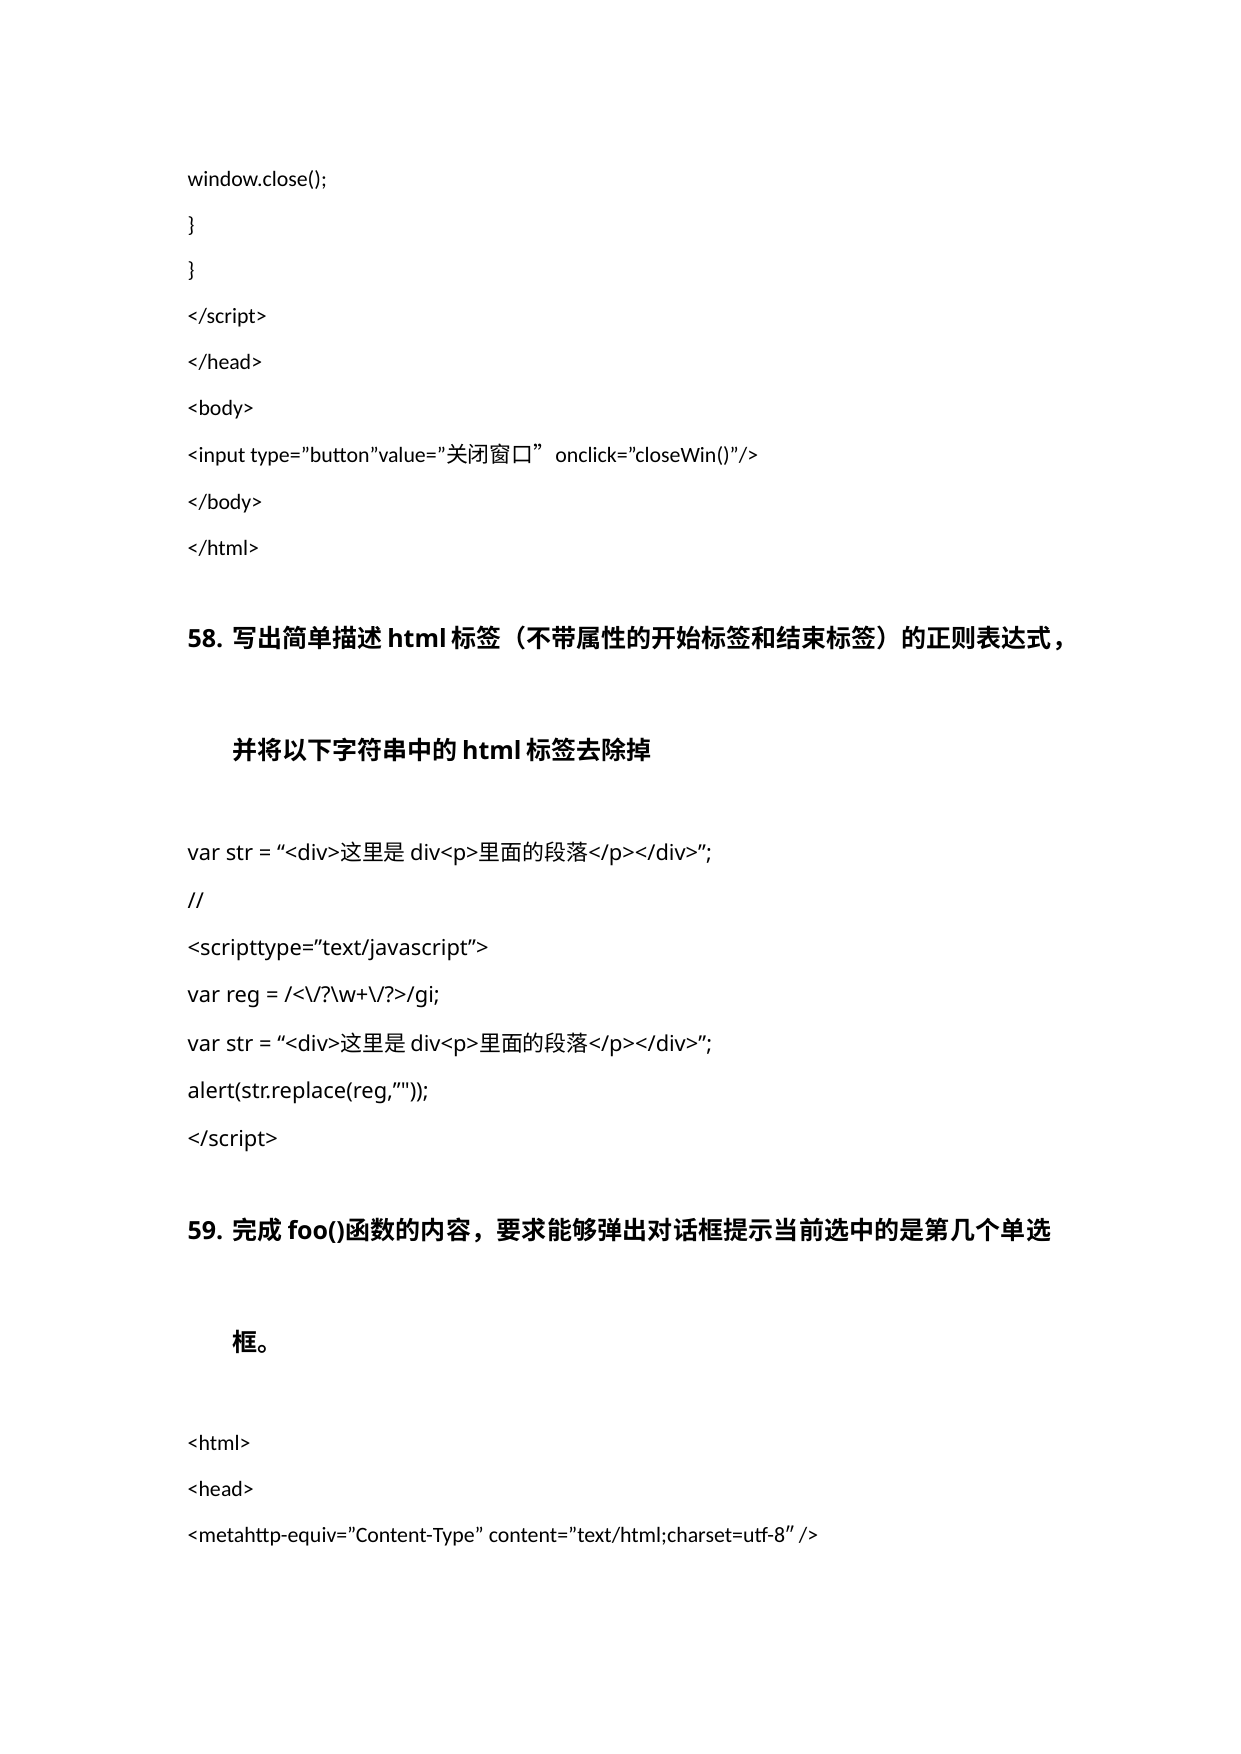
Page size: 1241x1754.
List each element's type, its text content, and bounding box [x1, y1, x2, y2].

text <input type=”button”value=”关闭窗口”onclick=”closeWin()”/> [187, 437, 1053, 469]
text // [187, 883, 1053, 916]
text </script> [187, 1121, 1053, 1154]
text <head> [187, 1472, 1053, 1505]
text <html> [187, 1427, 1053, 1459]
text var str = “<div>这里是div<p>里面的段落</p></div>”; [187, 1026, 1053, 1058]
text </html> [187, 531, 1053, 564]
text } [187, 254, 1053, 286]
text </head> [187, 345, 1053, 378]
text var str = “<div>这里是div<p>里面的段落</p></div>”; [187, 835, 1053, 867]
text 完成foo()函数的内容，要求能够弹出对话框提示当前选中的是第几个单选框。 [187, 1196, 1053, 1373]
text 写出简单描述html标签（不带属性的开始标签和结束标签）的正则表达式，并将以下字符串中的html标签去除掉 [187, 604, 1053, 781]
text var reg = /<\/?\w+\/?>/gi; [187, 978, 1053, 1011]
text } [187, 208, 1053, 240]
text </body> [187, 485, 1053, 518]
text </script> [187, 299, 1053, 332]
text <metahttp-equiv=”Content-Type” content=”text/html;charset=utf-8″ /> [187, 1518, 1053, 1551]
text window.close(); [187, 162, 1053, 194]
text alert(str.replace(reg,”")); [187, 1074, 1053, 1106]
text <body> [187, 391, 1053, 424]
text <scripttype=”text/javascript”> [187, 931, 1053, 963]
